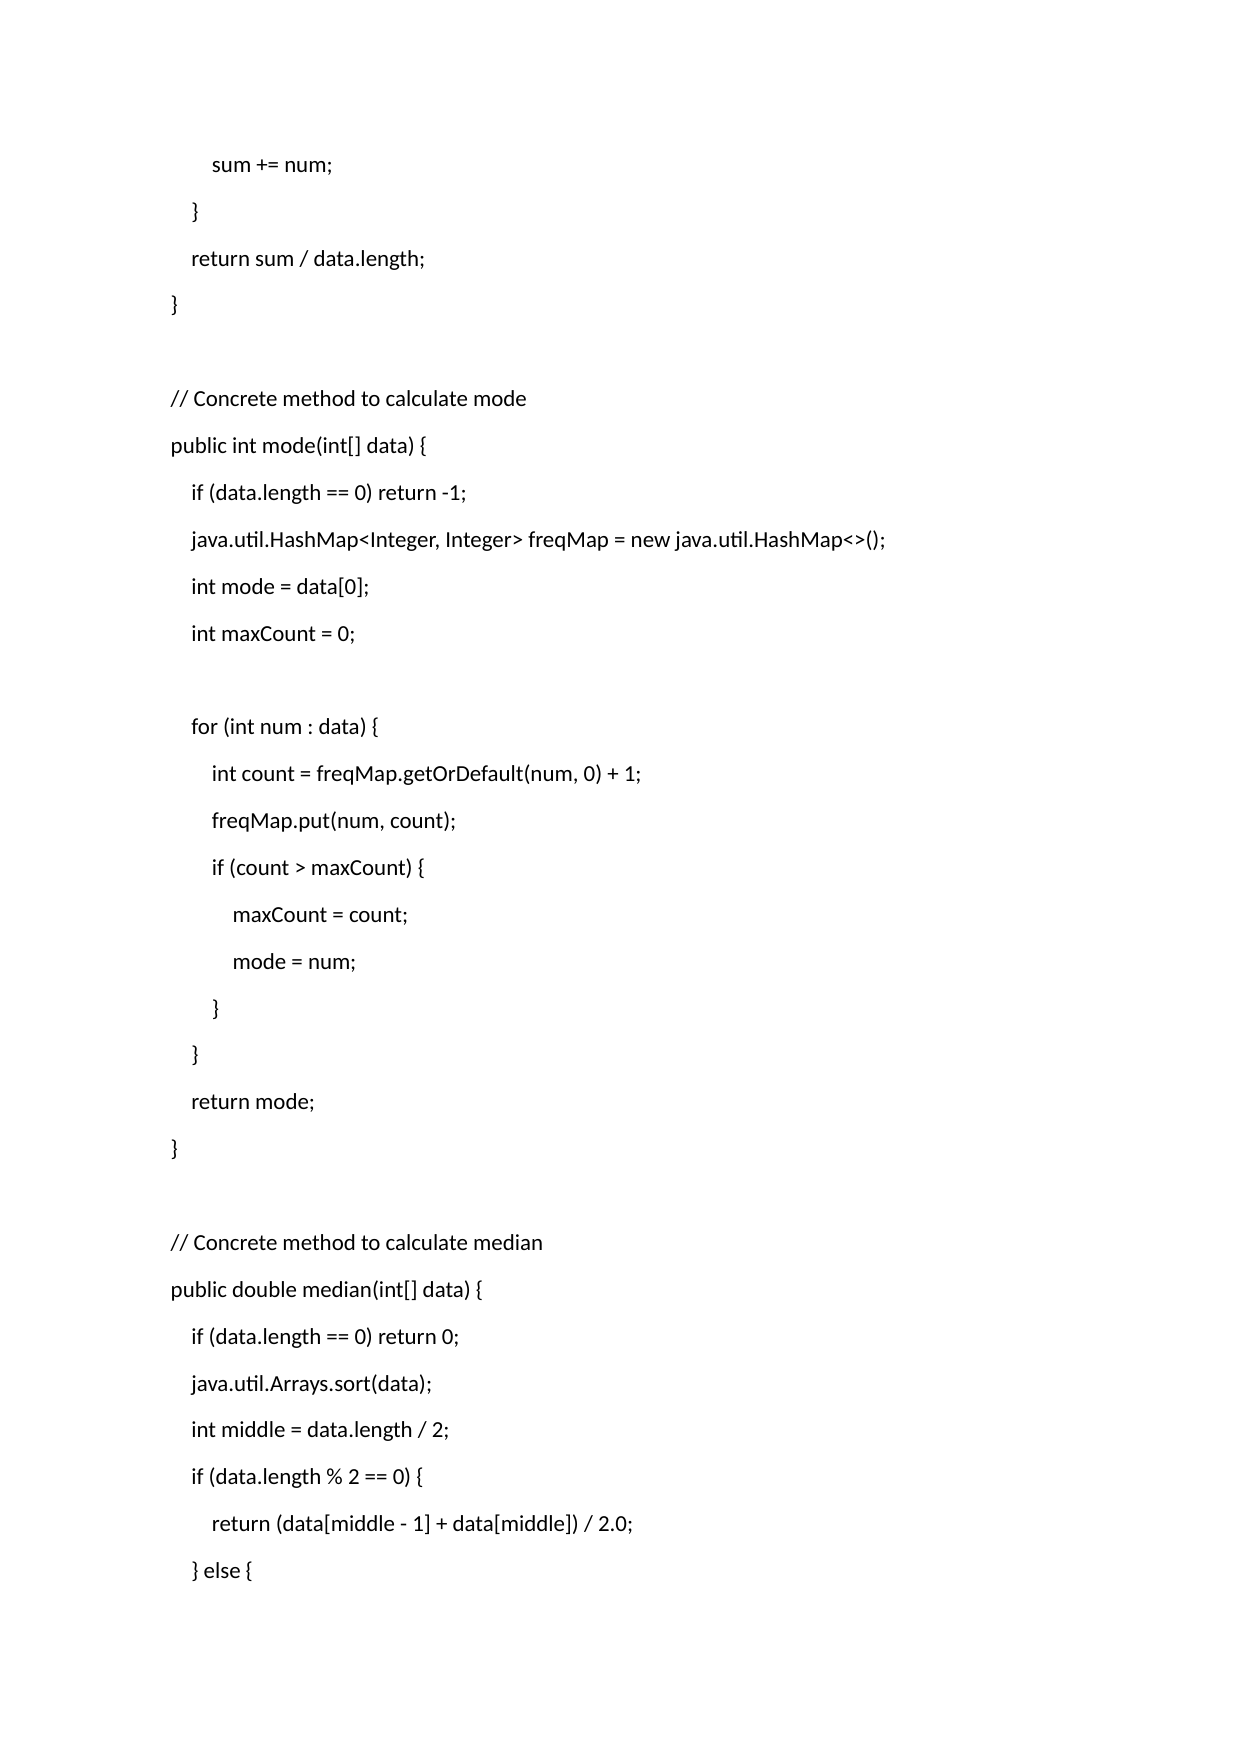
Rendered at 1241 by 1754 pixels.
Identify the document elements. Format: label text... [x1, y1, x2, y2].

text int mode = data[0]; [150, 572, 1090, 600]
text public double median(int[] data) { [150, 1275, 1090, 1303]
text } [150, 197, 1090, 225]
text java.util.HashMap<Integer, Integer> freqMap = new java.util.HashMap<>(); [150, 525, 1090, 553]
text for (int num : data) { [150, 712, 1090, 741]
text maxCount = count; [150, 900, 1090, 928]
text return (data[middle - 1] + data[middle]) / 2.0; [150, 1509, 1090, 1537]
text if (data.length == 0) return -1; [150, 478, 1090, 506]
text mode = num; [150, 947, 1090, 975]
text public int mode(int[] data) { [150, 431, 1090, 459]
text } [150, 1041, 1090, 1069]
text } [150, 1134, 1090, 1162]
text int count = freqMap.getOrDefault(num, 0) + 1; [150, 759, 1090, 787]
text } [150, 994, 1090, 1022]
text if (data.length % 2 == 0) { [150, 1462, 1090, 1491]
text } else { [150, 1556, 1090, 1584]
text } [150, 291, 1090, 319]
text java.util.Arrays.sort(data); [150, 1369, 1090, 1397]
text freqMap.put(num, count); [150, 806, 1090, 834]
text // Concrete method to calculate median [150, 1228, 1090, 1256]
text return mode; [150, 1087, 1090, 1116]
text sum += num; [150, 150, 1090, 178]
text if (data.length == 0) return 0; [150, 1322, 1090, 1350]
text return sum / data.length; [150, 244, 1090, 272]
text int middle = data.length / 2; [150, 1416, 1090, 1444]
text int maxCount = 0; [150, 619, 1090, 647]
text // Concrete method to calculate mode [150, 384, 1090, 412]
text if (count > maxCount) { [150, 853, 1090, 881]
